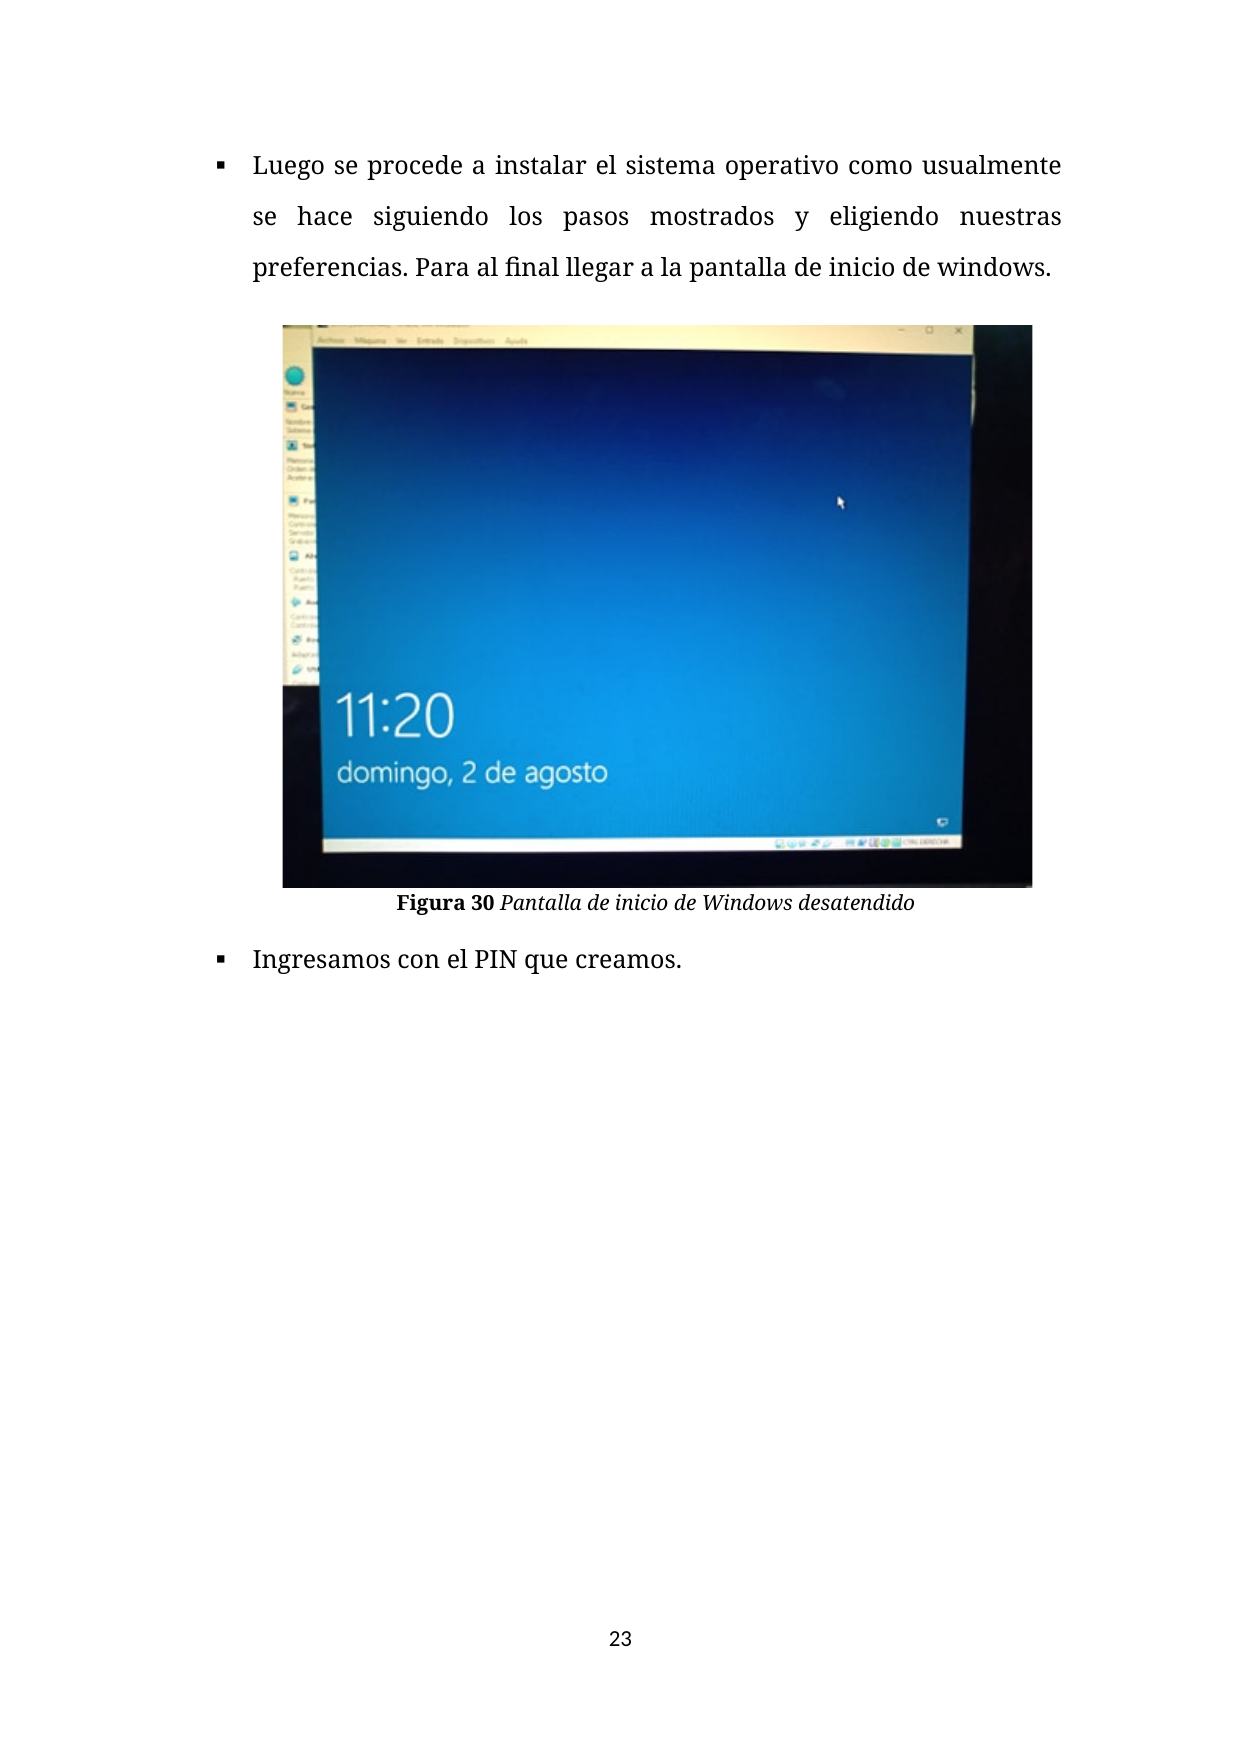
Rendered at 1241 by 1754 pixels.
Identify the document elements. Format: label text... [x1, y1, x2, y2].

list Luego se procede a instalar el sistema operativo como usualmente se hace siguiendo los pasos mostrados y eligiendo nuestras preferencias. Para al final llegar a la pantalla de inicio de windows. [215, 148, 1063, 284]
picture [282, 325, 1033, 888]
list Ingresamos con el PIN que creamos. [215, 941, 1063, 975]
text Figura 30 Pantalla de inicio de Windows desatendido [177, 888, 1063, 916]
